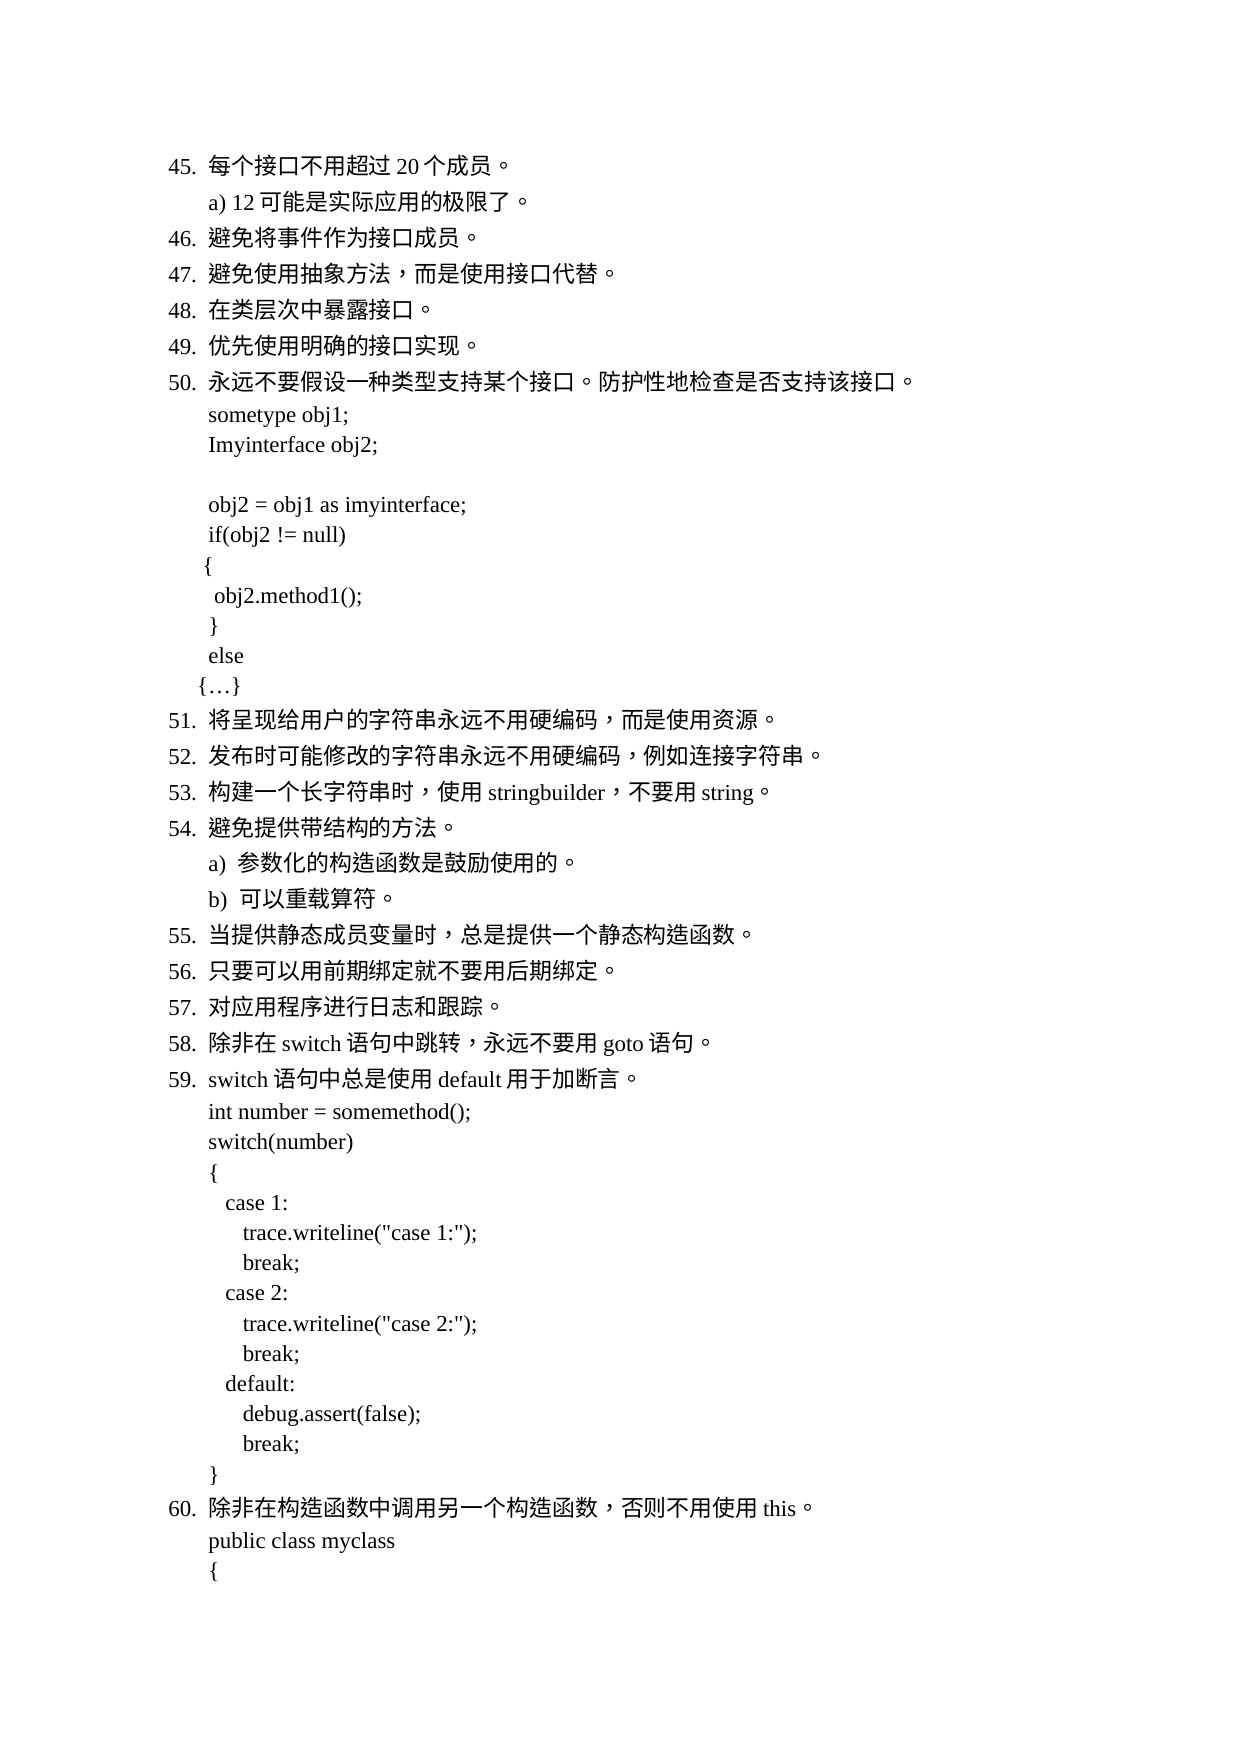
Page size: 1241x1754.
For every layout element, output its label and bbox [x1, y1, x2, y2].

text [162, 150, 1090, 1583]
